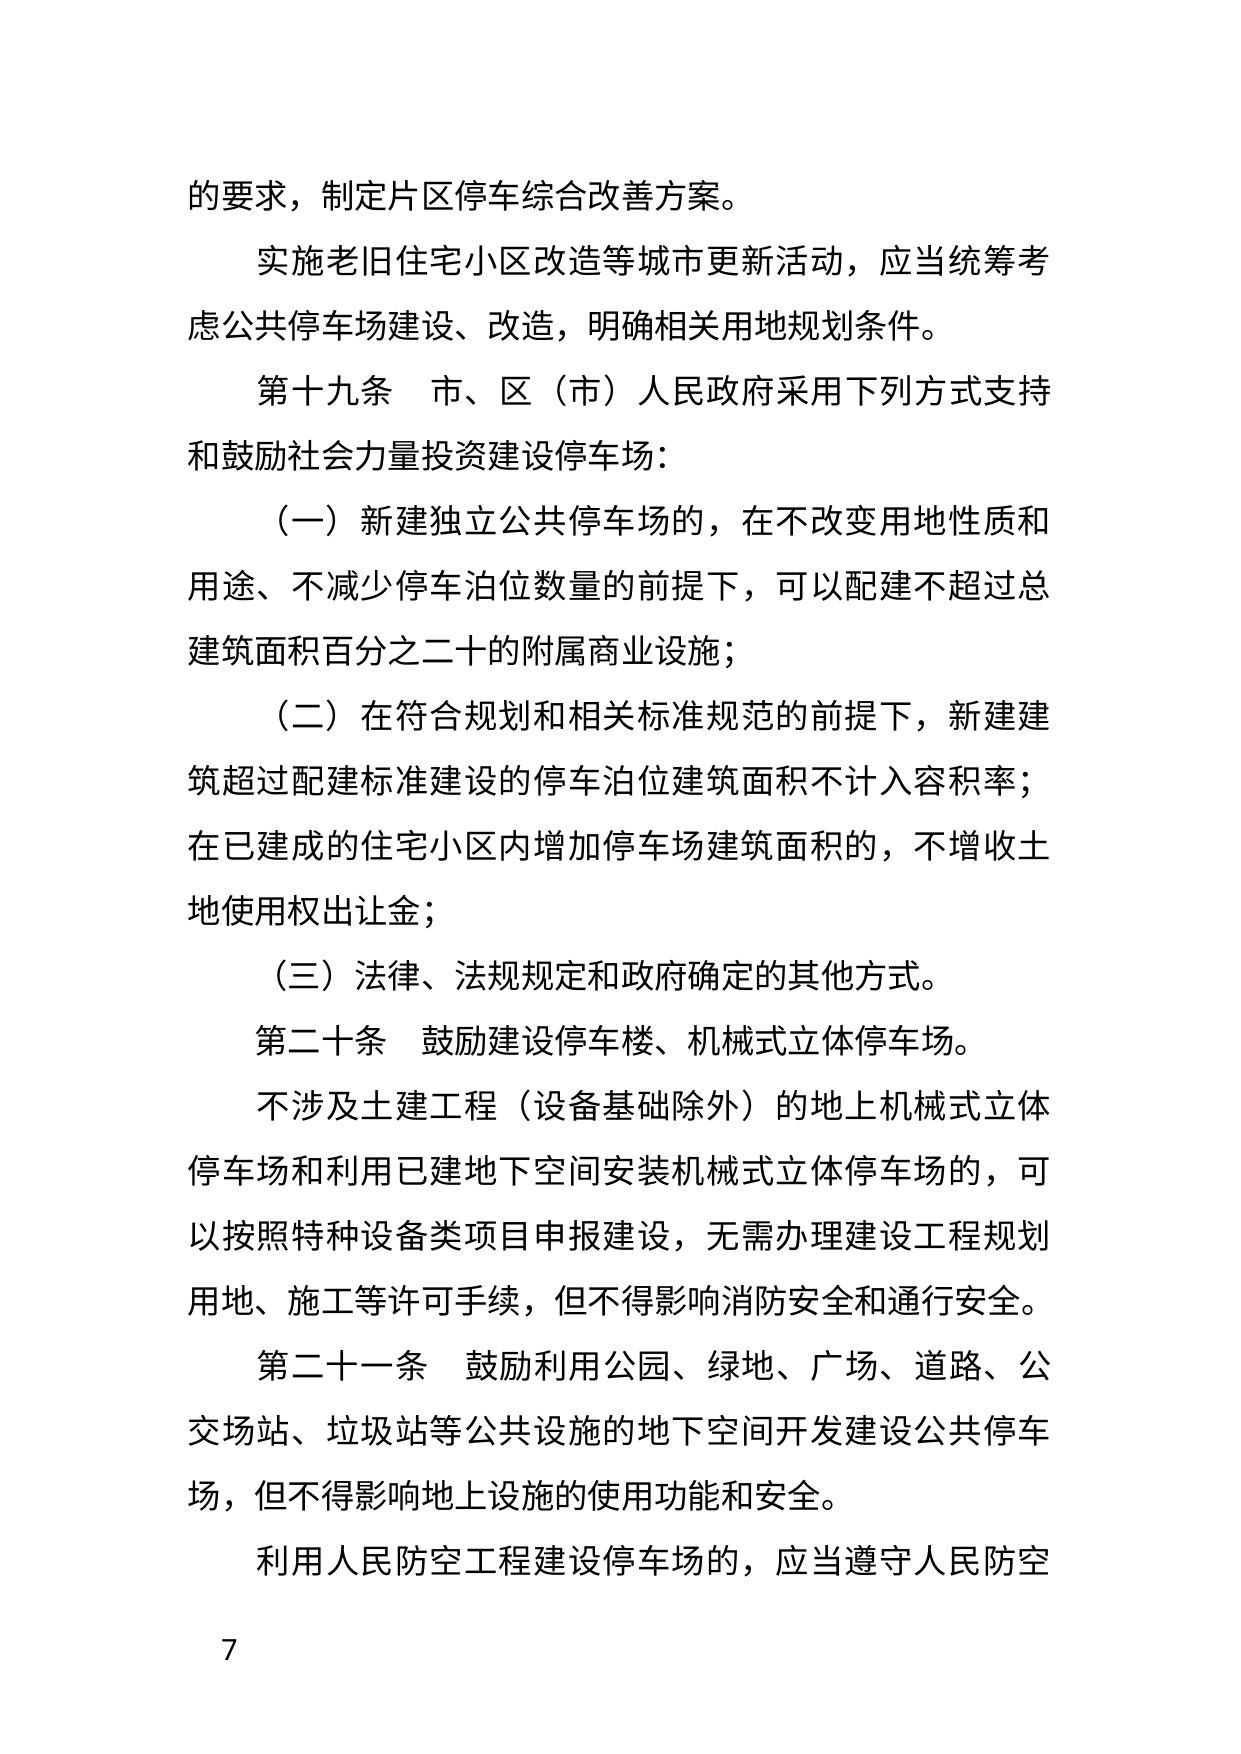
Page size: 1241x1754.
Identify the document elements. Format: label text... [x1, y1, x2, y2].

text （二）在符合规划和相关标准规范的前提下，新建建筑超过配建标准建设的停车泊位建筑面积不计入容积率；在已建成的住宅小区内增加停车场建筑面积的，不增收土地使用权出让金； [187, 682, 1053, 942]
text 第二十一条 鼓励利用公园、绿地、广场、道路、公交场站、垃圾站等公共设施的地下空间开发建设公共停车场，但不得影响地上设施的使用功能和安全。 [187, 1332, 1053, 1527]
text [187, 1527, 1053, 1592]
text 第二十条 鼓励建设停车楼、机械式立体停车场。 [187, 1007, 1053, 1072]
text （一）新建独立公共停车场的，在不改变用地性质和用途、不减少停车泊位数量的前提下，可以配建不超过总建筑面积百分之二十的附属商业设施； [187, 487, 1053, 682]
text 第十九条 市、区（市）人民政府采用下列方式支持和鼓励社会力量投资建设停车场： [187, 357, 1053, 487]
text （三）法律、法规规定和政府确定的其他方式。 [187, 942, 1053, 1007]
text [187, 162, 1053, 227]
text 不涉及土建工程（设备基础除外）的地上机械式立体停车场和利用已建地下空间安装机械式立体停车场的，可以按照特种设备类项目申报建设，无需办理建设工程规划、用地、施工等许可手续，但不得影响消防安全和通行安全。 [187, 1072, 1053, 1332]
text 实施老旧住宅小区改造等城市更新活动，应当统筹考虑公共停车场建设、改造，明确相关用地规划条件。 [187, 227, 1053, 357]
